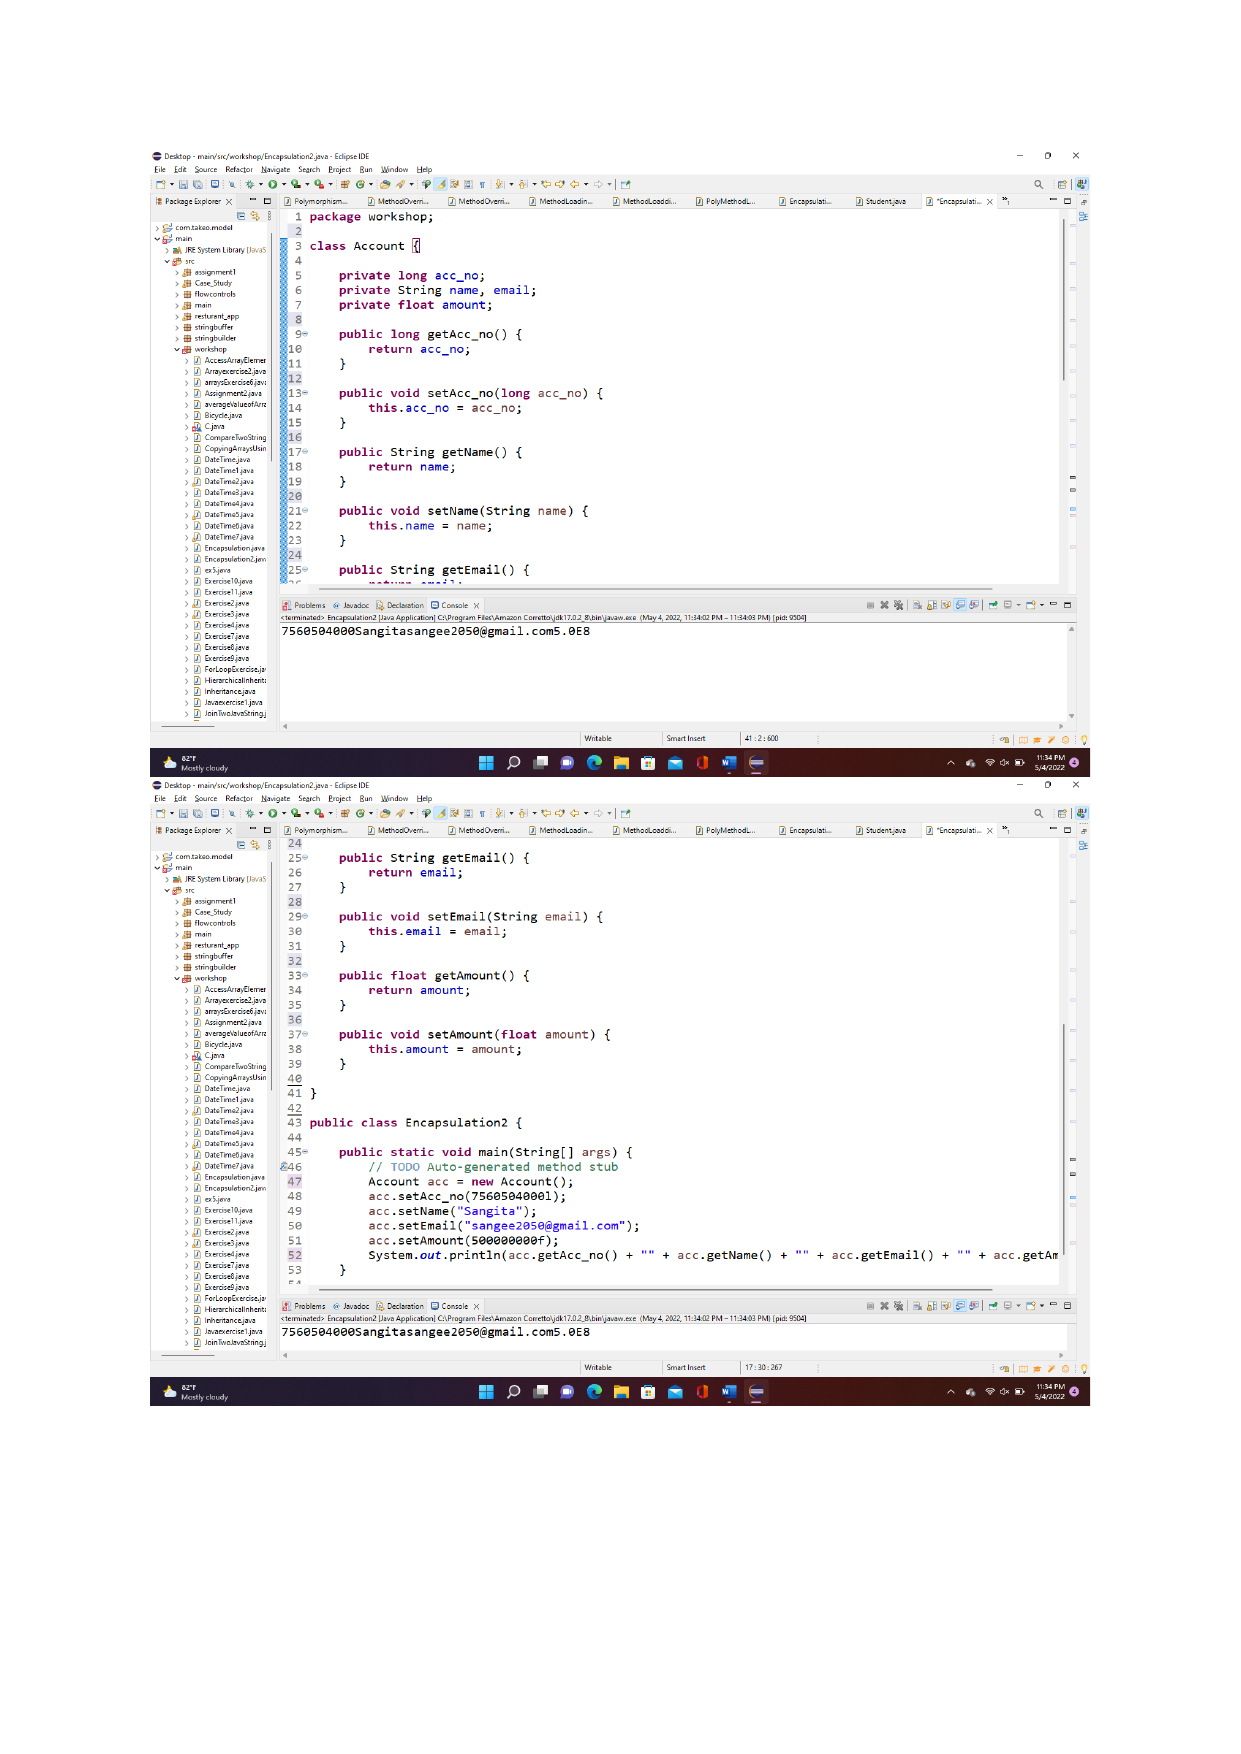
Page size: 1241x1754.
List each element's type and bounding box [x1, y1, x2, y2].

picture [150, 778, 1091, 1406]
picture [150, 150, 1091, 777]
